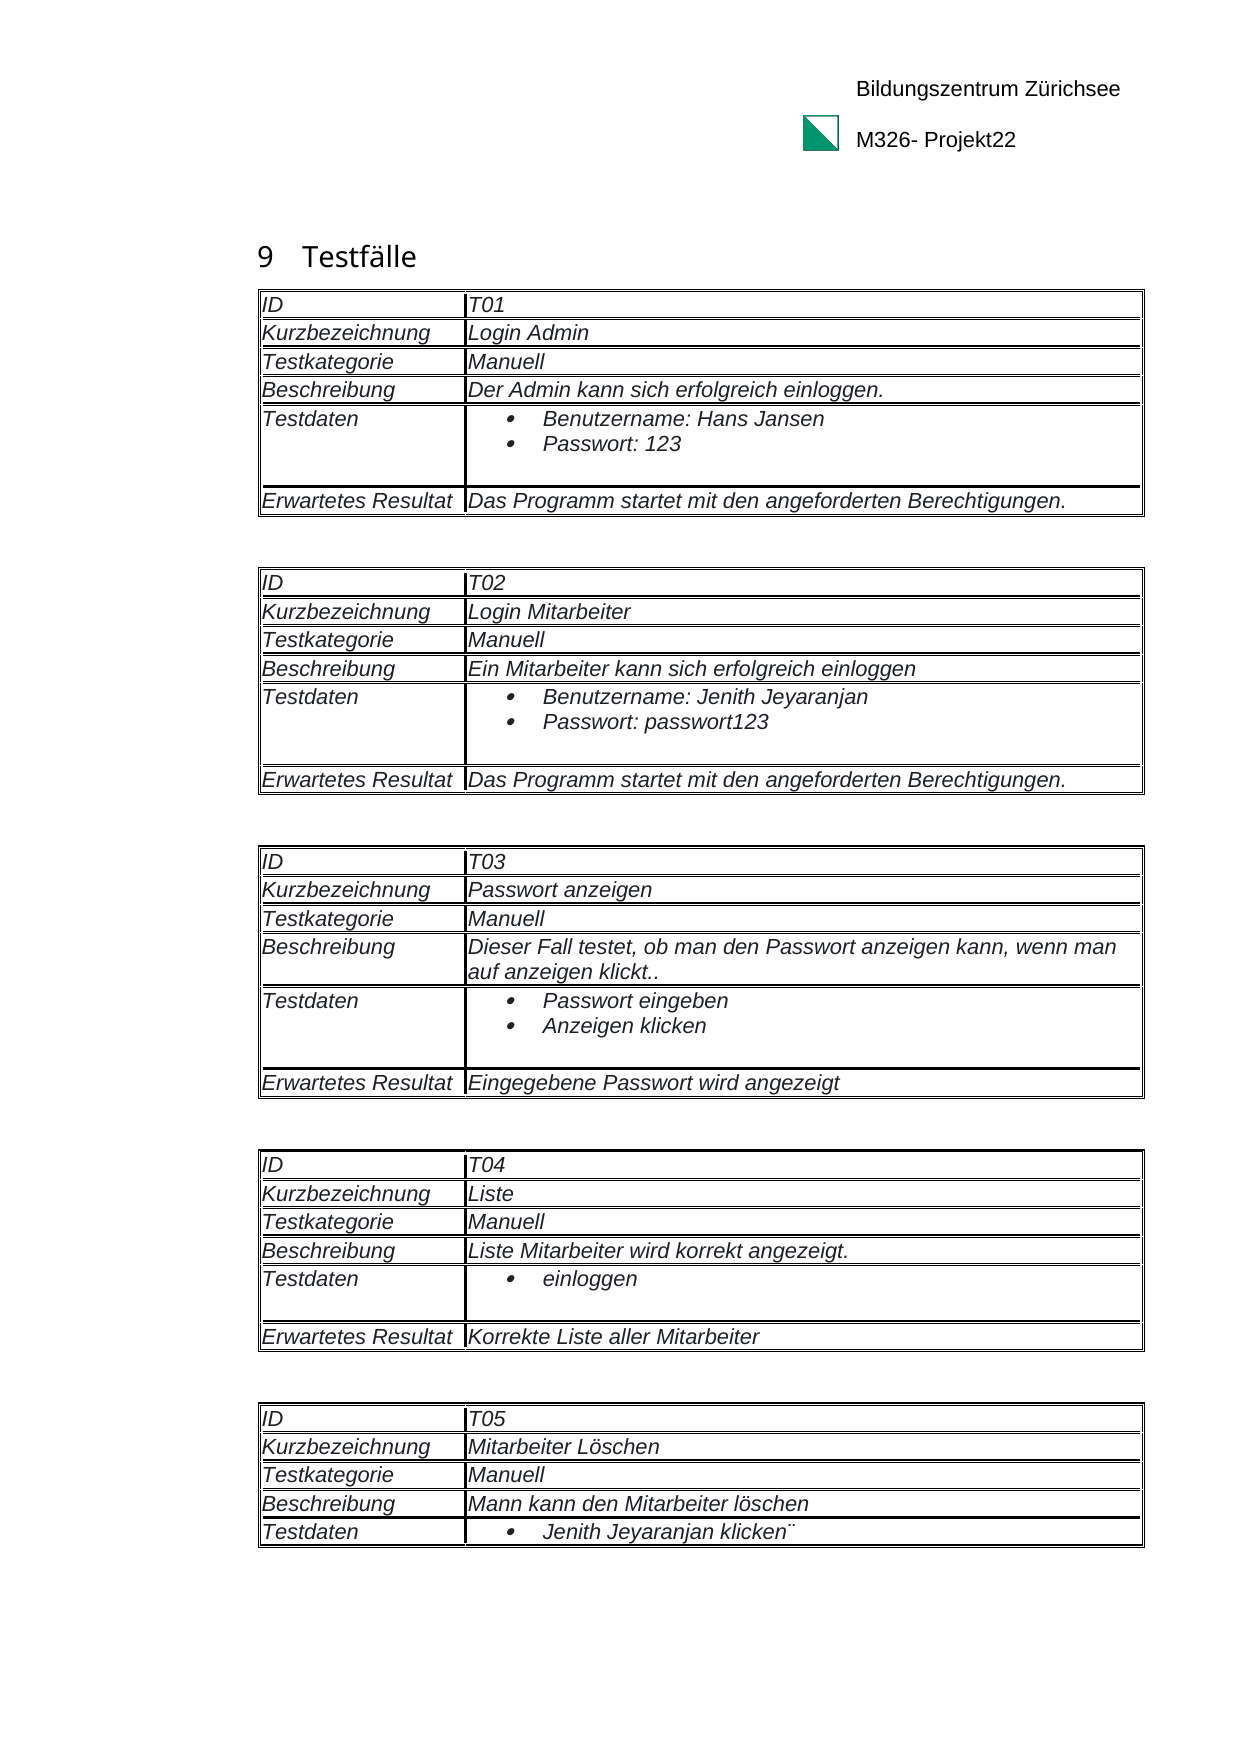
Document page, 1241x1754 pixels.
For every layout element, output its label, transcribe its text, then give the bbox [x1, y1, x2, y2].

table_cell Beschreibung [261, 1488, 464, 1516]
table_cell Erwartetes Resultat [261, 764, 465, 792]
table_header ID [261, 292, 465, 317]
table_cell Testdaten [259, 681, 465, 763]
table_cell Passwort anzeigen [465, 874, 1143, 902]
table_cell Der Admin kann sich erfolgreich einloggen. [465, 374, 1143, 402]
table_cell Manuell [465, 624, 1143, 652]
table_cell Kurzbezeichnung [259, 874, 465, 902]
table_cell Manuell [465, 1206, 1143, 1234]
table_cell Login Admin [465, 317, 1143, 345]
table_cell Erwartetes Resultat [261, 1067, 465, 1096]
table_cell Das Programm startet mit den angeforderten Berechtigungen. [465, 764, 1142, 792]
table_header ID [261, 1406, 465, 1431]
table_cell Login Mitarbeiter [467, 595, 1142, 624]
table_cell Testkategorie [261, 902, 464, 931]
table_cell Korrekte Liste aller Mitarbeiter [465, 1320, 1142, 1349]
table_cell Manuell [467, 1459, 1142, 1487]
table_cell Testdaten [261, 1516, 465, 1544]
table_cell Eingegebene Passwort wird angezeigt [465, 1067, 1142, 1096]
table_header T01 [465, 292, 1142, 317]
table_cell Testdaten [259, 1263, 465, 1320]
table_cell Liste [467, 1178, 1142, 1206]
table_cell Benutzername: Hans Jansen Passwort: 123 [467, 402, 1142, 485]
table_cell Testkategorie [259, 1206, 465, 1234]
table_cell einloggen [465, 1263, 1143, 1320]
table_cell Beschreibung [261, 1234, 464, 1263]
table_cell Beschreibung [259, 931, 465, 984]
table_cell Testkategorie [259, 624, 465, 652]
table_cell Kurzbezeichnung [259, 1431, 465, 1459]
table_cell Das Programm startet mit den angeforderten Berechtigungen. [465, 485, 1142, 513]
table_header T03 [465, 849, 1142, 874]
table_cell Kurzbezeichnung [261, 1178, 464, 1206]
table_header T05 [465, 1406, 1142, 1431]
table_cell Mitarbeiter Löschen [465, 1431, 1143, 1459]
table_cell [465, 1516, 1142, 1544]
table_cell Erwartetes Resultat [261, 1320, 465, 1349]
table_cell Manuell [467, 345, 1142, 374]
table_header ID [261, 570, 465, 595]
table_cell Kurzbezeichnung [261, 595, 464, 624]
table_cell Testdaten [261, 402, 464, 485]
table_cell Beschreibung [259, 374, 465, 402]
table_cell Testkategorie [261, 345, 464, 374]
table_header ID [261, 849, 465, 874]
table_cell Testkategorie [261, 1459, 464, 1487]
table_cell Dieser Fall testet, ob man den Passwort anzeigen kann, wenn man auf anzeigen klickt.. [465, 931, 1143, 984]
table_cell Liste Mitarbeiter wird korrekt angezeigt. [467, 1234, 1142, 1263]
table_header T04 [465, 1152, 1142, 1177]
table_header ID [261, 1152, 465, 1177]
subtitle Testfälle [257, 236, 1143, 276]
table_cell Mann kann den Mitarbeiter löschen [467, 1488, 1142, 1516]
table_cell Passwort eingeben Anzeigen klicken [467, 984, 1142, 1067]
table_cell Beschreibung [261, 652, 464, 681]
table_header T02 [465, 570, 1142, 595]
table_cell Manuell [467, 902, 1142, 931]
table_cell Erwartetes Resultat [261, 485, 465, 513]
table_cell Kurzbezeichnung [259, 317, 465, 345]
table_cell Ein Mitarbeiter kann sich erfolgreich einloggen [467, 652, 1142, 681]
table_cell Benutzername: Jenith Jeyaranjan Passwort: passwort123 [465, 681, 1143, 763]
table_cell Testdaten [261, 984, 464, 1067]
